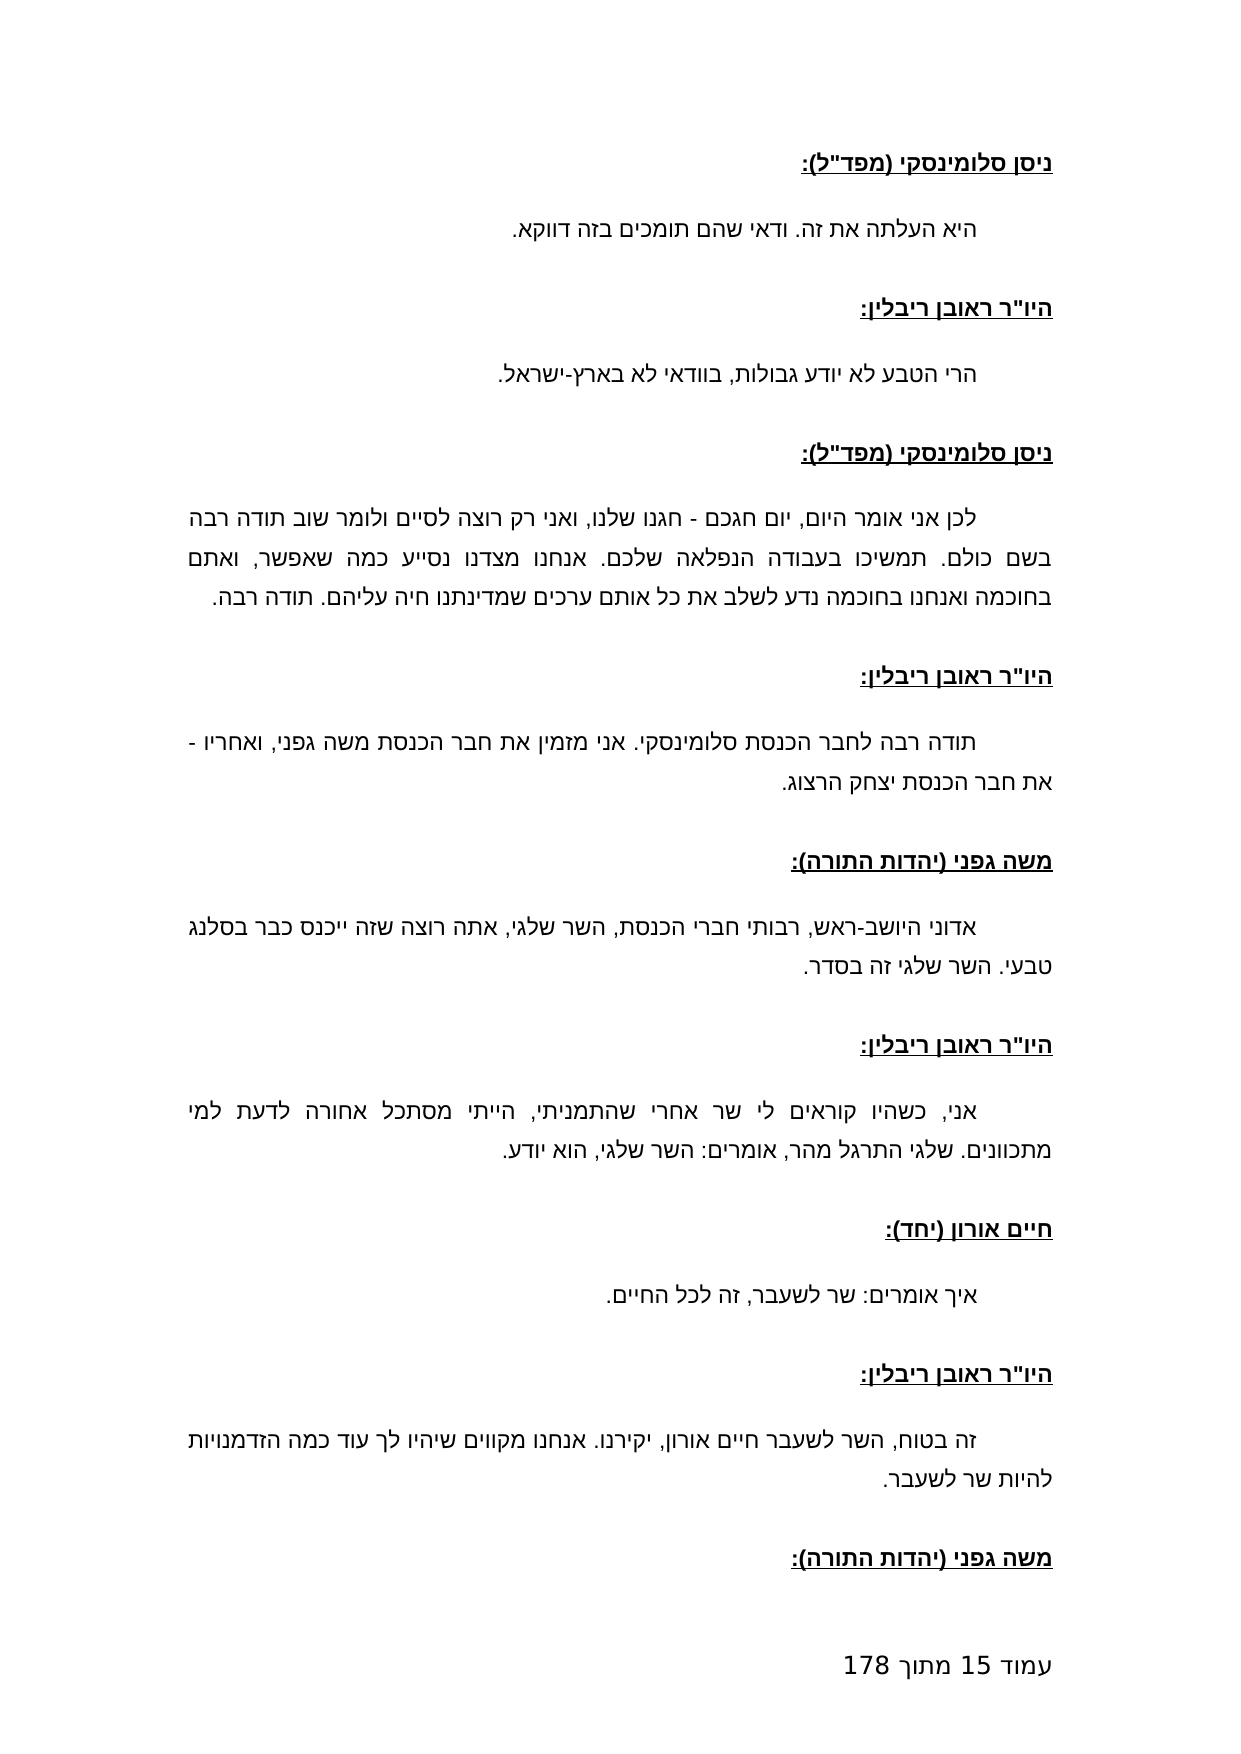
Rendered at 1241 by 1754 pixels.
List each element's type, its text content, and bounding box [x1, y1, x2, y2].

text לכן אני אומר היום, יום חגכם - חגנו שלנו, ואני רק רוצה לסיים ולומר שוב תודה רבה בשם כולם. תמשיכו בעבודה הנפלאה שלכם. אנחנו מצדנו נסייע כמה שאפשר, ואתם בחוכמה ואנחנו בחוכמה נדע לשלב את כל אותם ערכים שמדינתנו חיה עליהם. תודה רבה. [187, 505, 1053, 611]
text אני, כשהיו קוראים לי שר אחרי שהתמניתי, הייתי מסתכל אחורה לדעת למי מתכוונים. שלגי התרגל מהר, אומרים: השר שלגי, הוא יודע. [187, 1098, 1053, 1163]
text היו"ר ראובן ריבלין: [187, 1032, 1053, 1058]
text חיים אורון (יחד): [187, 1216, 1053, 1242]
text זה בטוח, השר לשעבר חיים אורון, יקירנו. אנחנו מקווים שיהיו לך עוד כמה הזדמנויות להיות שר לשעבר. [187, 1427, 1053, 1493]
text היא העלתה את זה. ודאי שהם תומכים בזה דווקא. [187, 216, 1053, 242]
text משה גפני (יהדות התורה): [187, 1545, 1053, 1572]
text משה גפני (יהדות התורה): [187, 848, 1053, 874]
text ניסן סלומינסקי (מפד"ל): [187, 439, 1053, 466]
text היו"ר ראובן ריבלין: [187, 295, 1053, 321]
text היו"ר ראובן ריבלין: [187, 663, 1053, 690]
text אדוני היושב-ראש, רבותי חברי הכנסת, השר שלגי, אתה רוצה שזה ייכנס כבר בסלנג טבעי. השר שלגי זה בסדר. [187, 913, 1053, 979]
text תודה רבה לחבר הכנסת סלומינסקי. אני מזמין את חבר הכנסת משה גפני, ואחריו - את חבר הכנסת יצחק הרצוג. [187, 729, 1053, 795]
text היו"ר ראובן ריבלין: [187, 1361, 1053, 1387]
text הרי הטבע לא יודע גבולות, בוודאי לא בארץ-ישראל. [187, 361, 1053, 387]
text איך אומרים: שר לשעבר, זה לכל החיים. [187, 1282, 1053, 1308]
text ניסן סלומינסקי (מפד"ל): [187, 150, 1053, 176]
